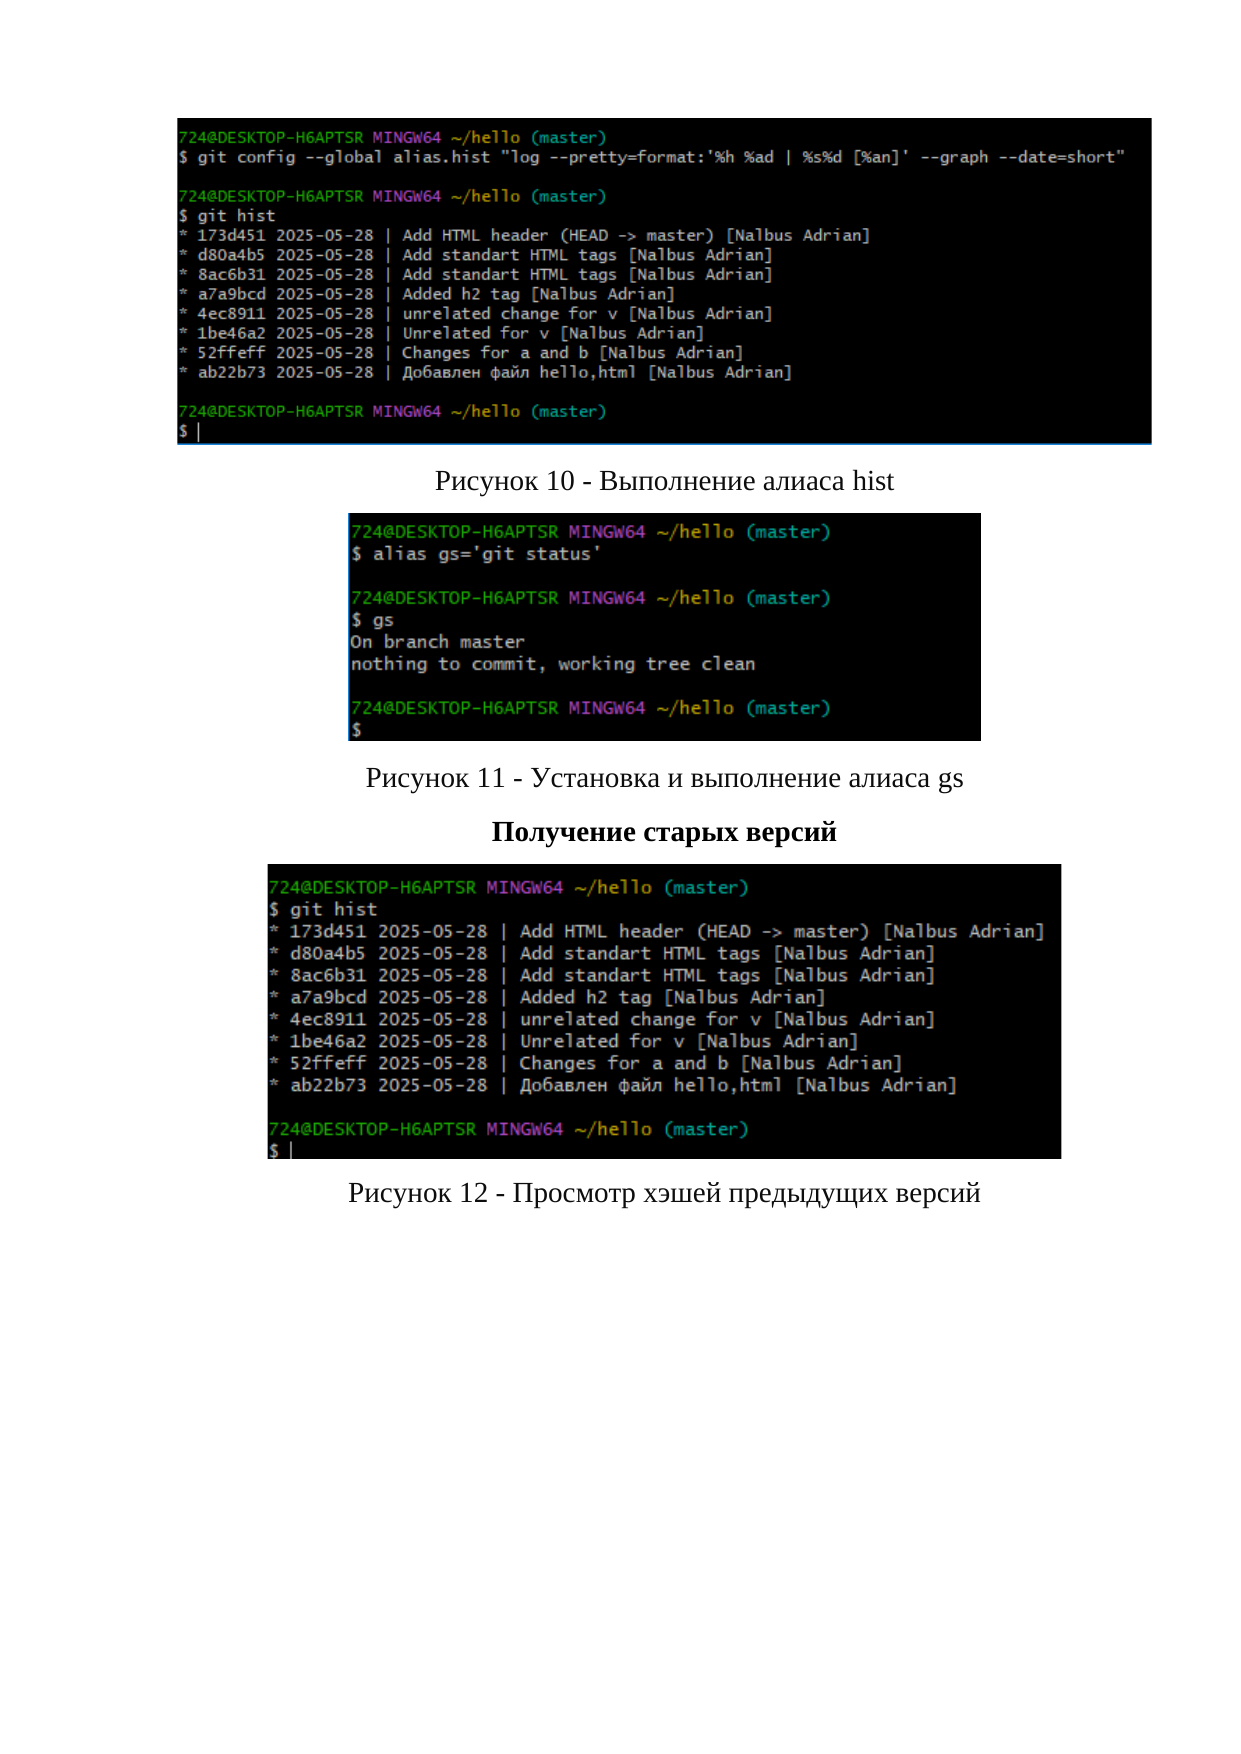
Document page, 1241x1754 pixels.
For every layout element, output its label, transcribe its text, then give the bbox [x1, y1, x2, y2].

text Рисунок 12 - Просмотр хэшей предыдущих версий [177, 1175, 1152, 1208]
text Рисунок 11 - Установка и выполнение алиаса gs [177, 760, 1152, 793]
picture [267, 864, 1062, 1159]
subtitle Получение старых версий [177, 814, 1152, 848]
picture [177, 118, 1152, 445]
picture [348, 513, 981, 741]
text Рисунок 10 - Выполнение алиаса hist [177, 463, 1152, 497]
